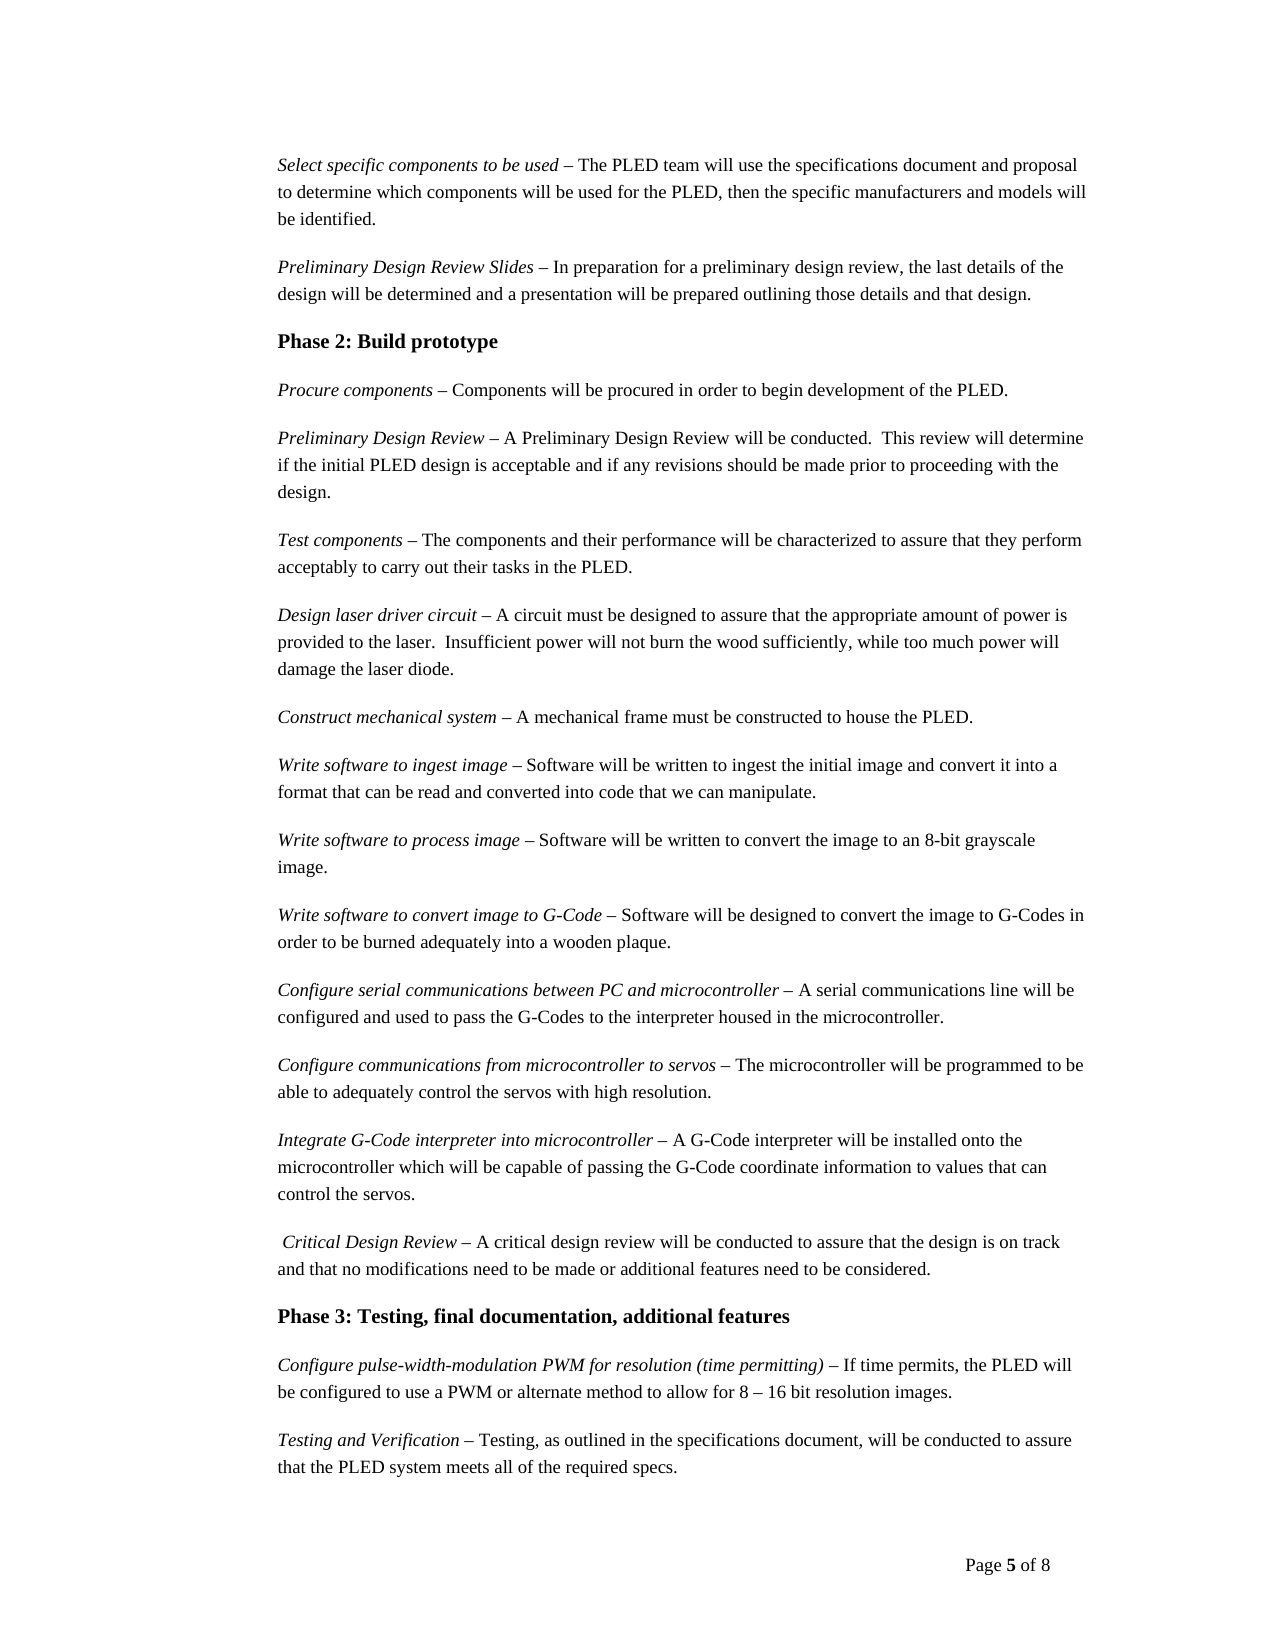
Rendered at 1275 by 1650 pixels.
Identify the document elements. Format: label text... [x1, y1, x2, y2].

text Phase 3: Testing, final documentation, additional features [277, 1302, 1087, 1329]
text Write software to convert image to G-Code – Software will be designed to convert the image to G-Codes in order to be burned adequately into a wooden plaque. [277, 900, 1087, 954]
text Select specific components to be used – The PLED team will use the specifications document and proposal to determine which components will be used for the PLED, then the specific manufacturers and models will be identified. [277, 150, 1087, 231]
text Write software to process image – Software will be written to convert the image to an 8-bit grayscale image. [277, 825, 1087, 879]
text Testing and Verification – Testing, as outlined in the specifications document, will be conducted to assure that the PLED system meets all of the required specs. [277, 1425, 1087, 1479]
text Design laser driver circuit – A circuit must be designed to assure that the appropriate amount of power is provided to the laser. Insufficient power will not burn the wood sufficiently, while too much power will damage the laser diode. [277, 600, 1087, 681]
text Phase 2: Build prototype [277, 327, 1087, 354]
text Write software to ingest image – Software will be written to ingest the initial image and convert it into a format that can be read and converted into code that we can manipulate. [277, 750, 1087, 804]
text Configure pulse-width-modulation PWM for resolution (time permitting) – If time permits, the PLED will be configured to use a PWM or alternate method to allow for 8 – 16 bit resolution images. [277, 1350, 1087, 1404]
text Procure components – Components will be procured in order to begin development of the PLED. [277, 375, 1087, 402]
text Test components – The components and their performance will be characterized to assure that they perform acceptably to carry out their tasks in the PLED. [277, 525, 1087, 579]
text Configure serial communications between PC and microcontroller – A serial communications line will be configured and used to pass the G-Codes to the interpreter housed in the microcontroller. [277, 975, 1087, 1029]
text Preliminary Design Review – A Preliminary Design Review will be conducted. This review will determine if the initial PLED design is acceptable and if any revisions should be made prior to proceeding with the design. [277, 423, 1087, 504]
text Configure communications from microcontroller to servos – The microcontroller will be programmed to be able to adequately control the servos with high resolution. [277, 1050, 1087, 1104]
text Preliminary Design Review Slides – In preparation for a preliminary design review, the last details of the design will be determined and a presentation will be prepared outlining those details and that design. [277, 252, 1087, 306]
text Critical Design Review – A critical design review will be conducted to assure that the design is on track and that no modifications need to be made or additional features need to be considered. [277, 1227, 1087, 1281]
text Construct mechanical system – A mechanical frame must be constructed to house the PLED. [277, 702, 1087, 729]
text Integrate G-Code interpreter into microcontroller – A G-Code interpreter will be installed onto the microcontroller which will be capable of passing the G-Code coordinate information to values that can control the servos. [277, 1125, 1087, 1206]
